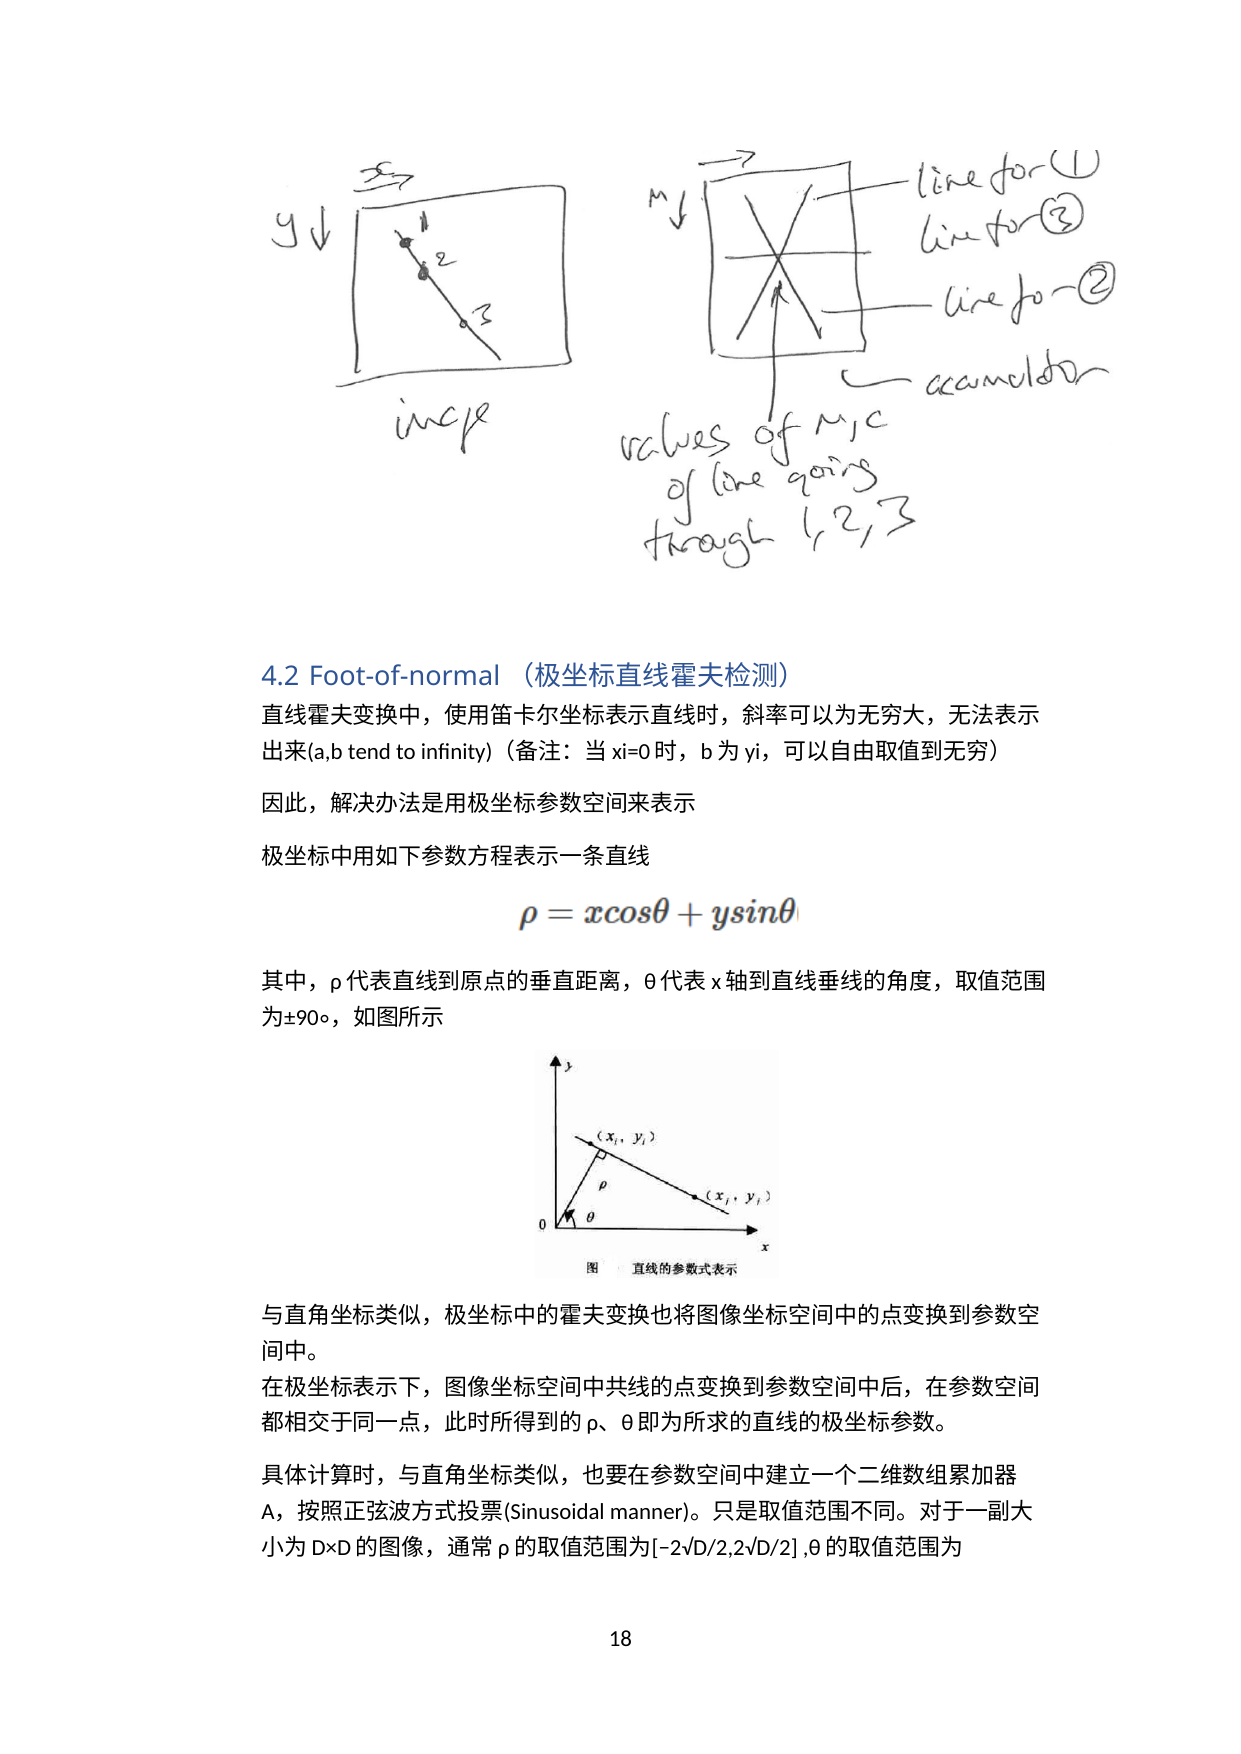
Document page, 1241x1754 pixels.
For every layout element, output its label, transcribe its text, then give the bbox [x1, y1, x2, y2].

picture [516, 890, 799, 944]
text 极坐标中用如下参数方程表示一条直线 [261, 837, 1053, 871]
text 其中，ρ代表直线到原点的垂直距离，θ代表x轴到直线垂线的角度，取值范围为±90∘，如图所示 [261, 962, 1053, 1032]
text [261, 1457, 1053, 1562]
text 与直角坐标类似，极坐标中的霍夫变换也将图像坐标空间中的点变换到参数空间中。 在极坐标表示下，图像坐标空间中共线的点变换到参数空间中后，在参数空间都相交于同一点，此时所得到的ρ、θ即为所求的直线的极坐标参数。 [261, 1297, 1053, 1437]
picture [261, 150, 1127, 589]
text 直线霍夫变换中，使用笛卡尔坐标表示直线时，斜率可以为无穷大，无法表示出来(a,b tend to infinity)（备注：当xi=0时，b为yi，可以自由取值到无穷） [261, 697, 1053, 766]
subtitle Foot-of-normal （极坐标直线霍夫检测） [261, 654, 1053, 693]
picture [534, 1050, 780, 1278]
text 因此，解决办法是用极坐标参数空间来表示 [261, 785, 1053, 818]
